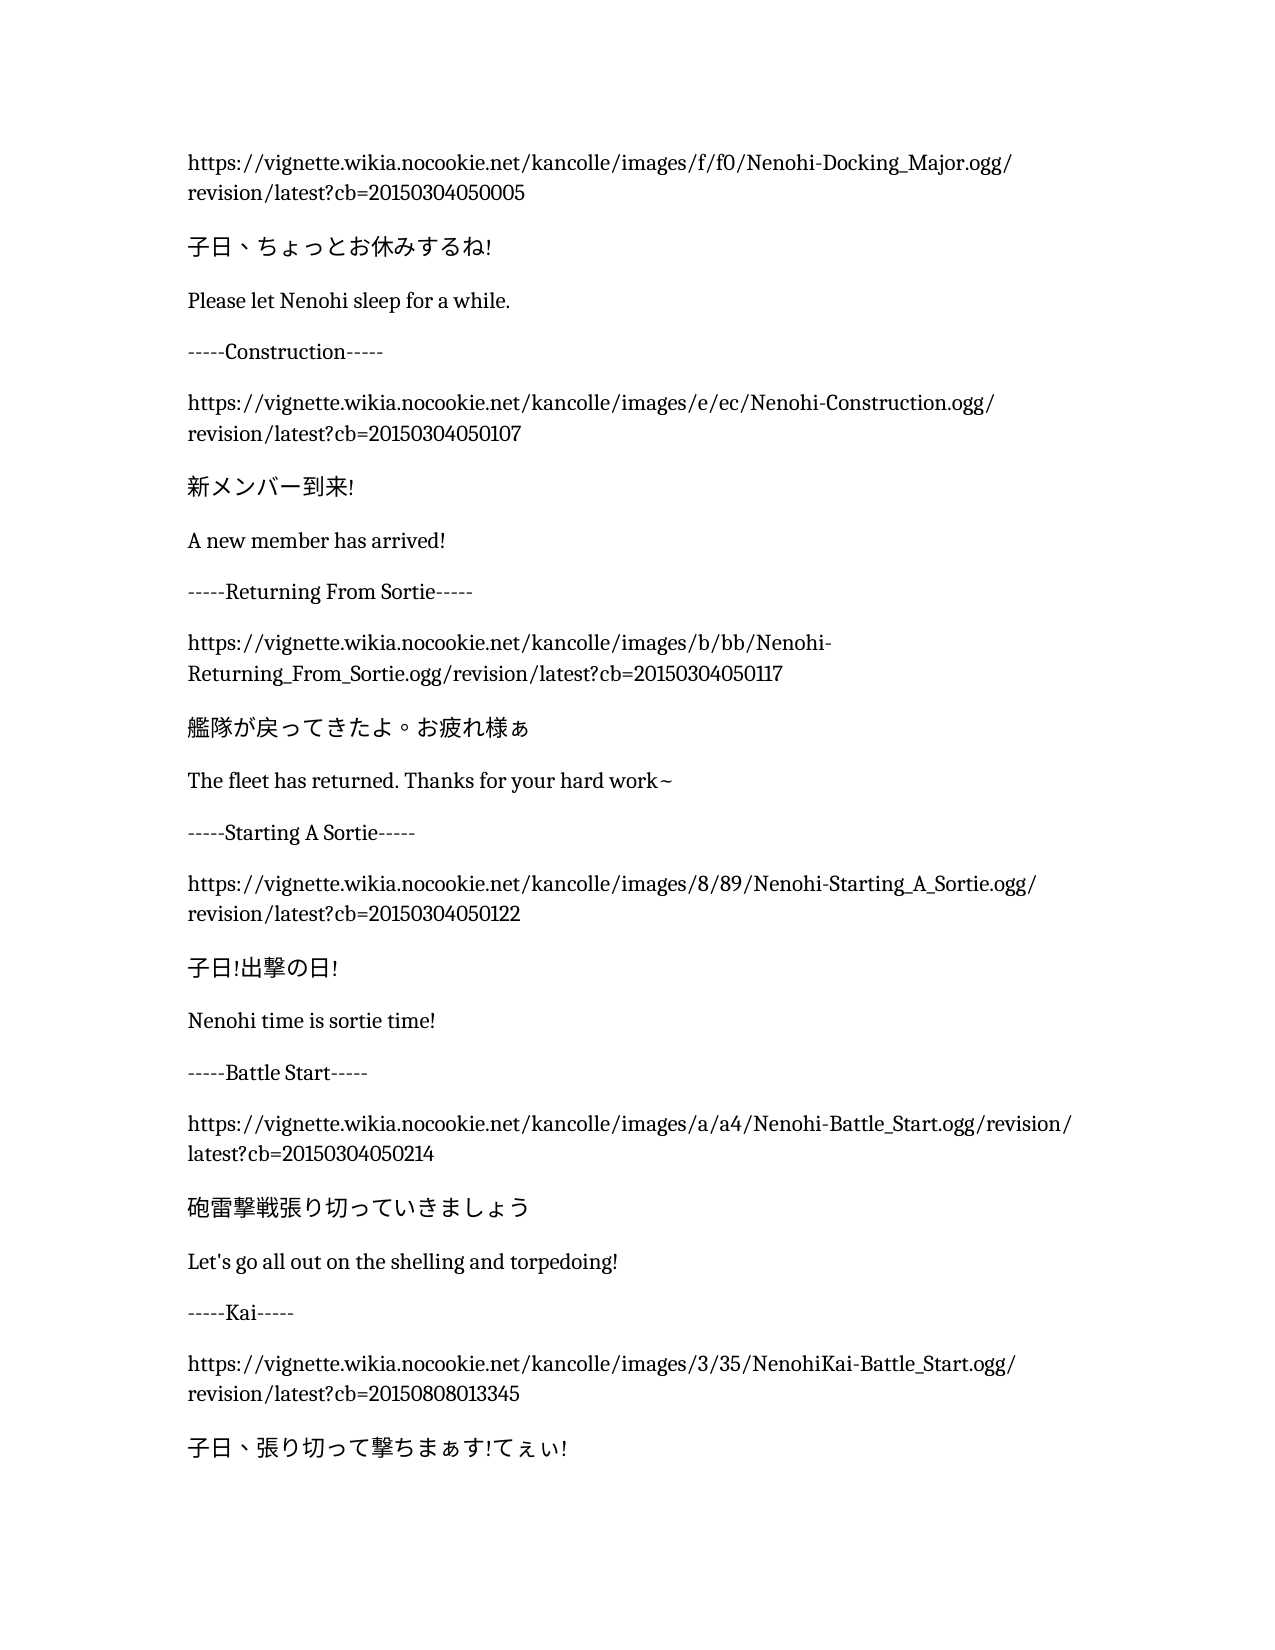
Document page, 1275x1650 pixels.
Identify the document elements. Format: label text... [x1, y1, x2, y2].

text Let's go all out on the shelling and torpedoing! [187, 1248, 1087, 1275]
text A new member has arrived! [187, 528, 1087, 554]
text -----Battle Start----- [187, 1059, 1087, 1086]
text -----Construction----- [187, 339, 1087, 365]
text 子日!出撃の日! [187, 952, 1087, 983]
text 艦隊が戻ってきたよ。お疲れ様ぁ [187, 711, 1087, 743]
text Nenohi time is sortie time! [187, 1008, 1087, 1035]
text 子日、張り切って撃ちまぁす!てぇぃ! [187, 1432, 1087, 1463]
text 砲雷撃戦張り切っていきましょう [187, 1192, 1087, 1223]
text -----Returning From Sortie----- [187, 579, 1087, 606]
text 子日、ちょっとお休みするね! [187, 231, 1087, 262]
text -----Starting A Sortie----- [187, 819, 1087, 846]
text https://vignette.wikia.nocookie.net/kancolle/images/8/89/Nenohi-Starting_A_Sortie.ogg/revision/latest?cb=20150304050122 [187, 870, 1087, 927]
text https://vignette.wikia.nocookie.net/kancolle/images/f/f0/Nenohi-Docking_Major.ogg/revision/latest?cb=20150304050005 [187, 150, 1087, 207]
text The fleet has returned. Thanks for your hard work~ [187, 768, 1087, 794]
text https://vignette.wikia.nocookie.net/kancolle/images/3/35/NenohiKai-Battle_Start.ogg/revision/latest?cb=20150808013345 [187, 1351, 1087, 1407]
text 新メンバー到来! [187, 471, 1087, 503]
text -----Kai----- [187, 1299, 1087, 1326]
text Please let Nenohi sleep for a while. [187, 288, 1087, 314]
text https://vignette.wikia.nocookie.net/kancolle/images/b/bb/Nenohi-Returning_From_Sortie.ogg/revision/latest?cb=20150304050117 [187, 630, 1087, 687]
text https://vignette.wikia.nocookie.net/kancolle/images/e/ec/Nenohi-Construction.ogg/revision/latest?cb=20150304050107 [187, 390, 1087, 447]
text https://vignette.wikia.nocookie.net/kancolle/images/a/a4/Nenohi-Battle_Start.ogg/revision/latest?cb=20150304050214 [187, 1110, 1087, 1167]
